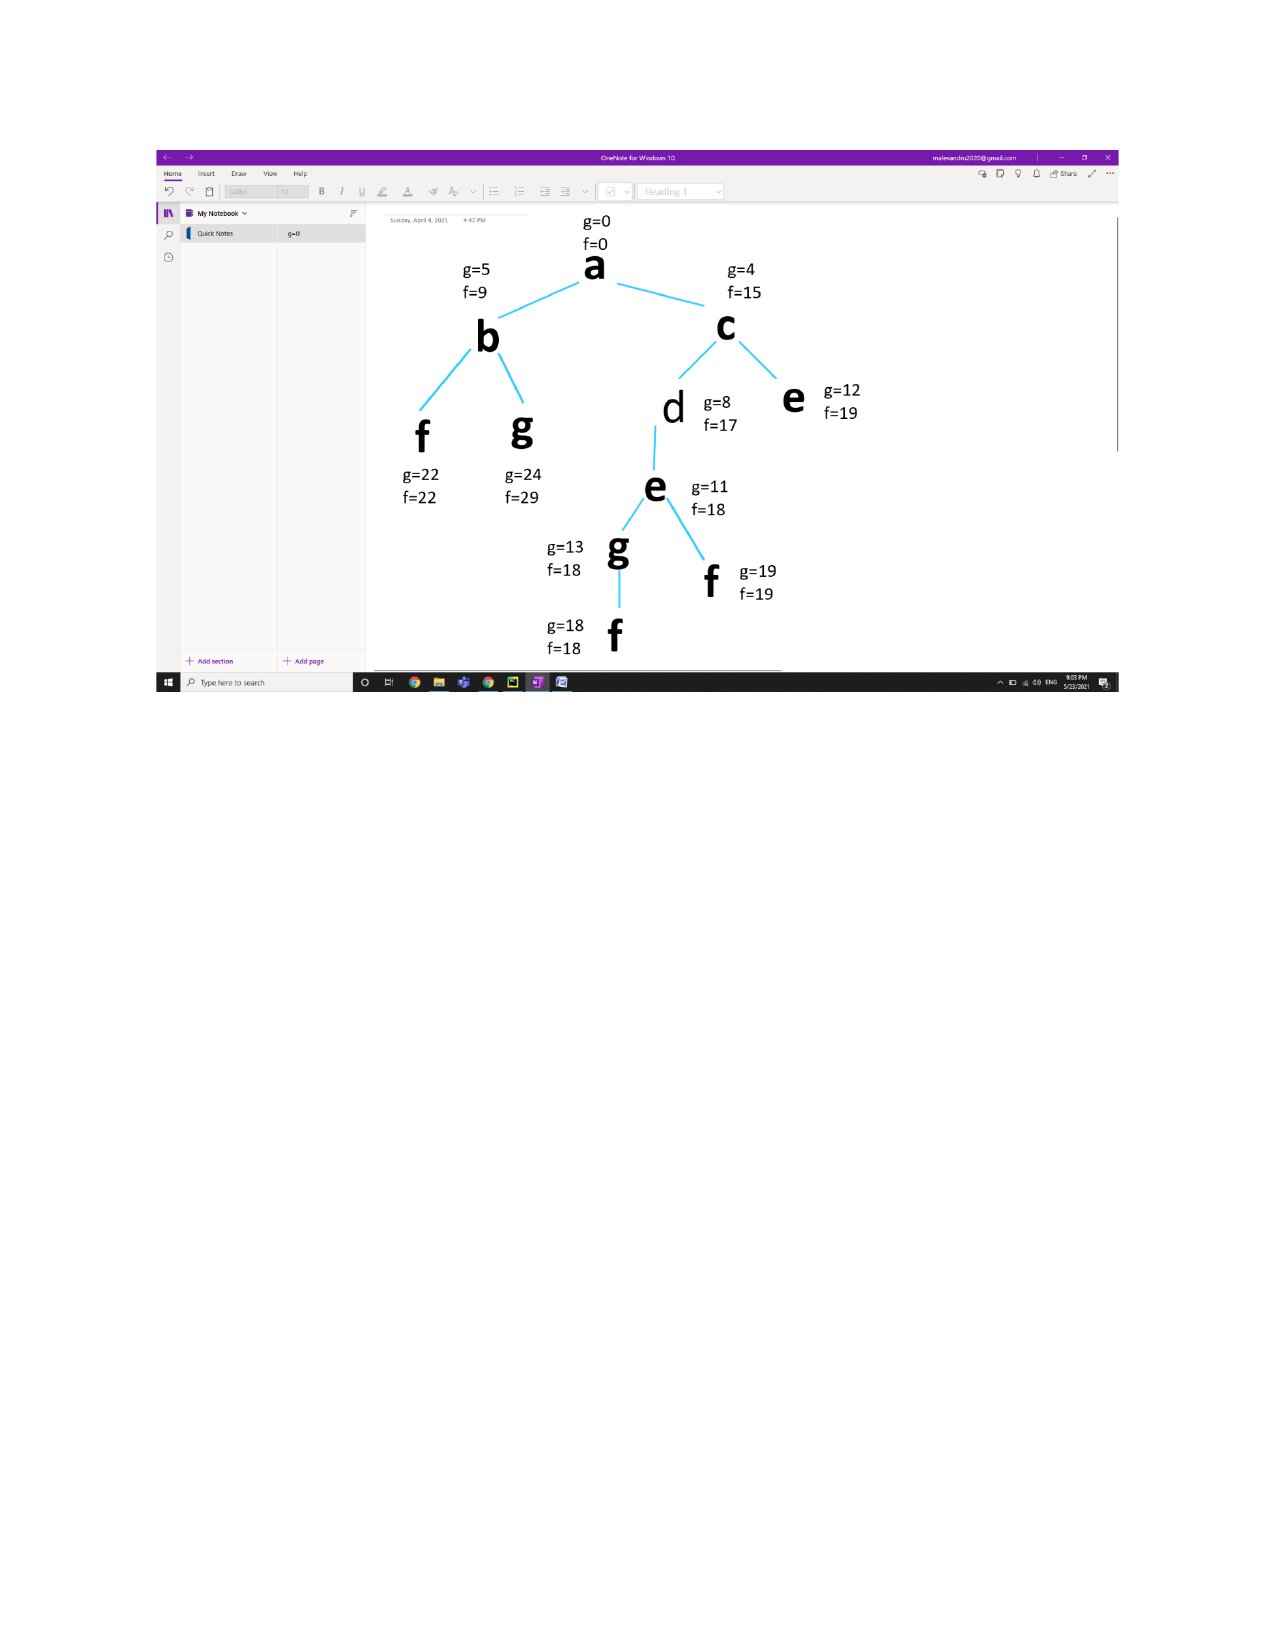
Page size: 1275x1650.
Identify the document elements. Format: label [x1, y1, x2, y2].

picture [156, 150, 1119, 692]
